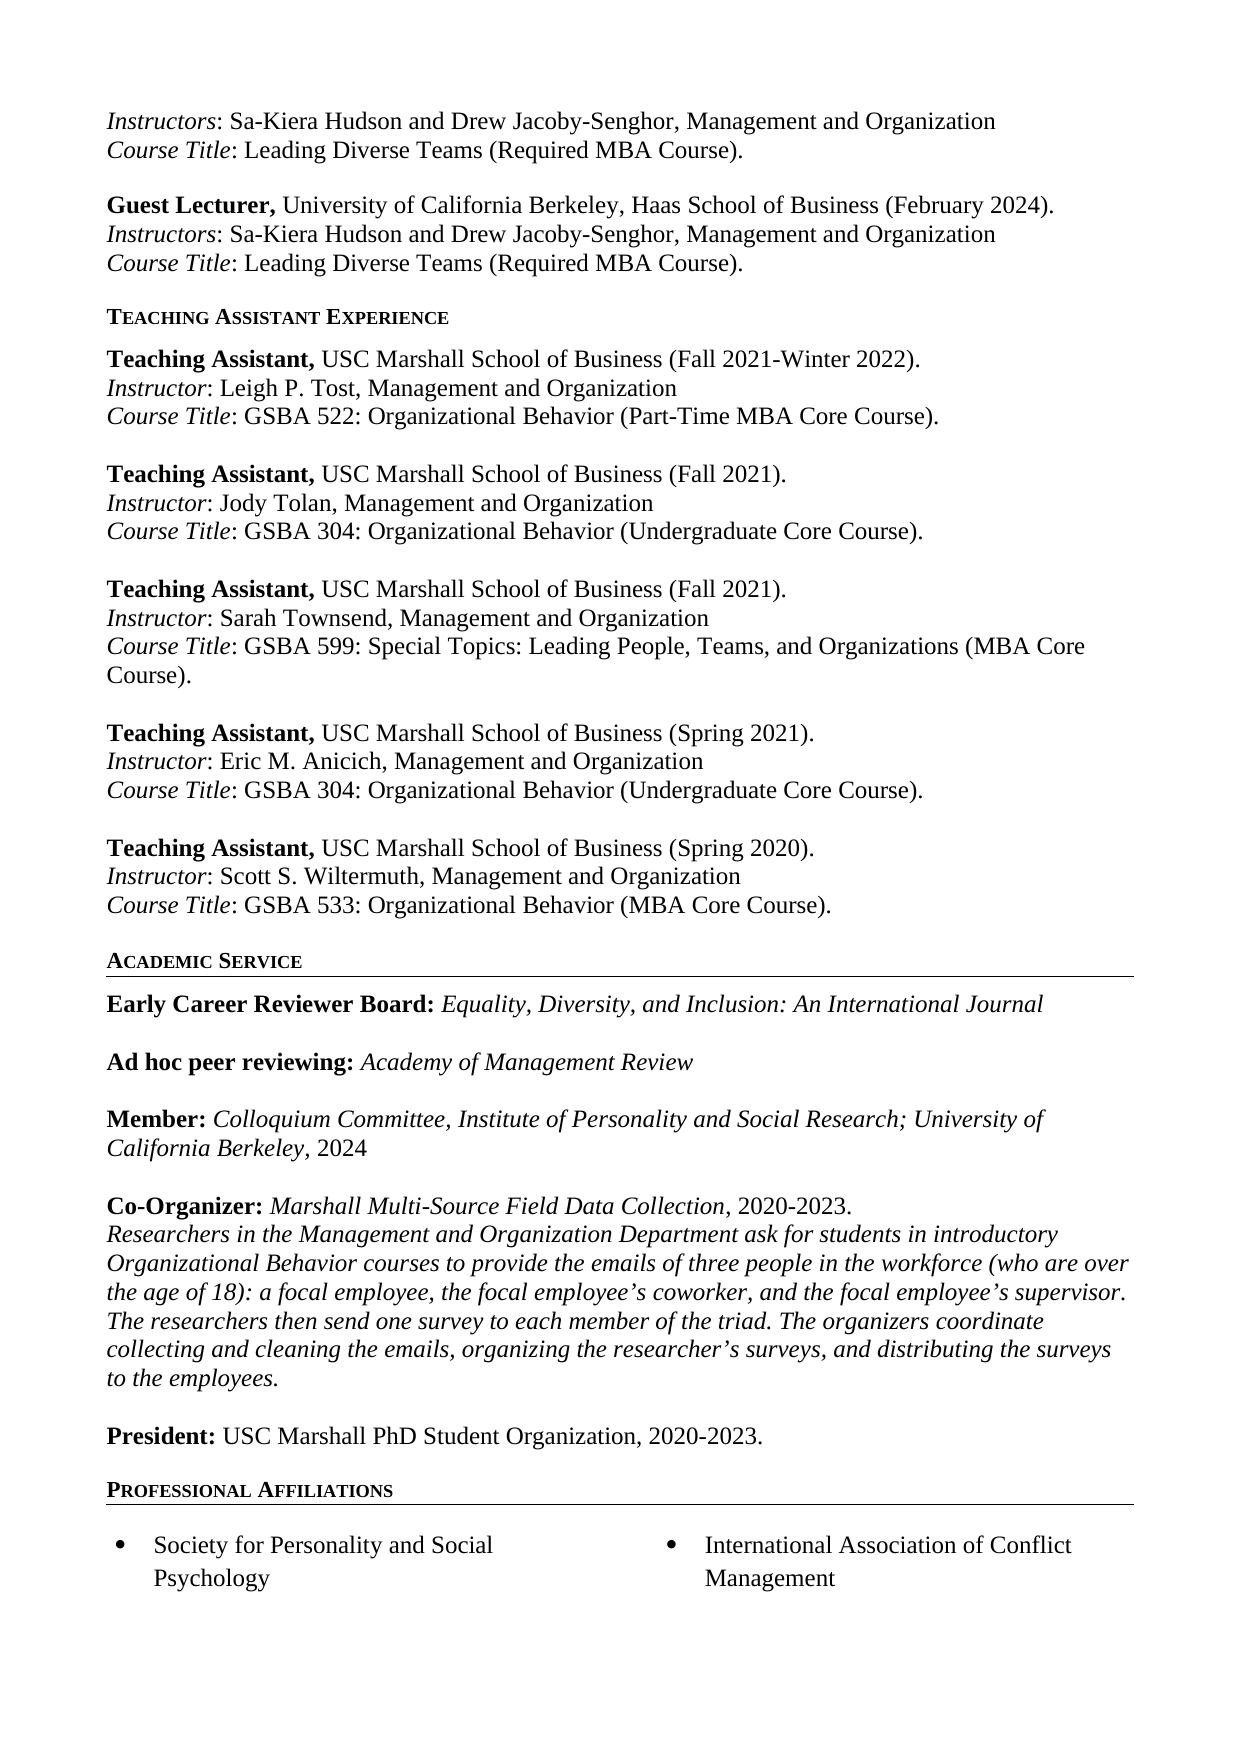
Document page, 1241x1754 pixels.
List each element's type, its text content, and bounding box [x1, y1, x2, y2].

text Co-Organizer: Marshall Multi-Source Field Data Collection, 2020-2023. [106, 1191, 1134, 1219]
text Teaching Assistant, USC Marshall School of Business (Spring 2021). [106, 718, 1134, 746]
text Instructor: Jody Tolan, Management and Organization [106, 488, 1134, 516]
text Course Title: GSBA 304: Organizational Behavior (Undergraduate Core Course). [106, 775, 1134, 804]
text Course Title: GSBA 522: Organizational Behavior (Part-Time MBA Core Course). [106, 401, 1134, 430]
text Course Title: Leading Diverse Teams (Required MBA Course). [106, 135, 1134, 164]
text Course Title: GSBA 304: Organizational Behavior (Undergraduate Core Course). [106, 516, 1134, 545]
text Instructor: Leigh P. Tost, Management and Organization [106, 373, 1134, 401]
text Teaching Assistant, USC Marshall School of Business (Spring 2020). [106, 833, 1134, 861]
text Course Title: GSBA 599: Special Topics: Leading People, Teams, and Organizations (MBA Core Course). [106, 631, 1134, 689]
subtitle Professional Affiliations [106, 1476, 1134, 1504]
text Instructor: Scott S. Wiltermuth, Management and Organization [106, 861, 1134, 890]
list International Association of Conflict Management [667, 1530, 1134, 1592]
text Teaching Assistant, USC Marshall School of Business (Fall 2021). [106, 574, 1134, 603]
list Society for Personality and Social Psychology [116, 1530, 583, 1592]
text Course Title: GSBA 533: Organizational Behavior (MBA Core Course). [106, 890, 1134, 919]
subtitle Teaching Assistant Experience [106, 303, 1134, 331]
text Member: Colloquium Committee, Institute of Personality and Social Research; University of California Berkeley, 2024 [106, 1104, 1134, 1162]
text Course Title: Leading Diverse Teams (Required MBA Course). [106, 248, 1134, 277]
text Researchers in the Management and Organization Department ask for students in introductory Organizational Behavior courses to provide the emails of three people in the workforce (who are over the age of 18): a focal employee, the focal employee’s coworker, and the focal employee’s supervisor. The researchers then send one survey to each member of the triad. The organizers coordinate collecting and cleaning the emails, organizing the researcher’s surveys, and distributing the surveys to the employees. [106, 1219, 1134, 1392]
text Instructor: Eric M. Anicich, Management and Organization [106, 746, 1134, 775]
text Instructors: Sa-Kiera Hudson and Drew Jacoby-Senghor, Management and Organization [106, 219, 1134, 248]
text President: USC Marshall PhD Student Organization, 2020-2023. [106, 1421, 1134, 1449]
text Early Career Reviewer Board: Equality, Diversity, and Inclusion: An International Journal [106, 989, 1134, 1018]
text Instructors: Sa-Kiera Hudson and Drew Jacoby-Senghor, Management and Organization [106, 106, 1134, 135]
text Ad hoc peer reviewing: Academy of Management Review [106, 1047, 1134, 1076]
text Teaching Assistant, USC Marshall School of Business (Fall 2021-Winter 2022). [106, 344, 1134, 373]
text Guest Lecturer, University of California Berkeley, Haas School of Business (February 2024). [106, 190, 1134, 219]
text Instructor: Sarah Townsend, Management and Organization [106, 603, 1134, 631]
text Teaching Assistant, USC Marshall School of Business (Fall 2021). [106, 459, 1134, 488]
subtitle Academic Service [106, 948, 1134, 976]
